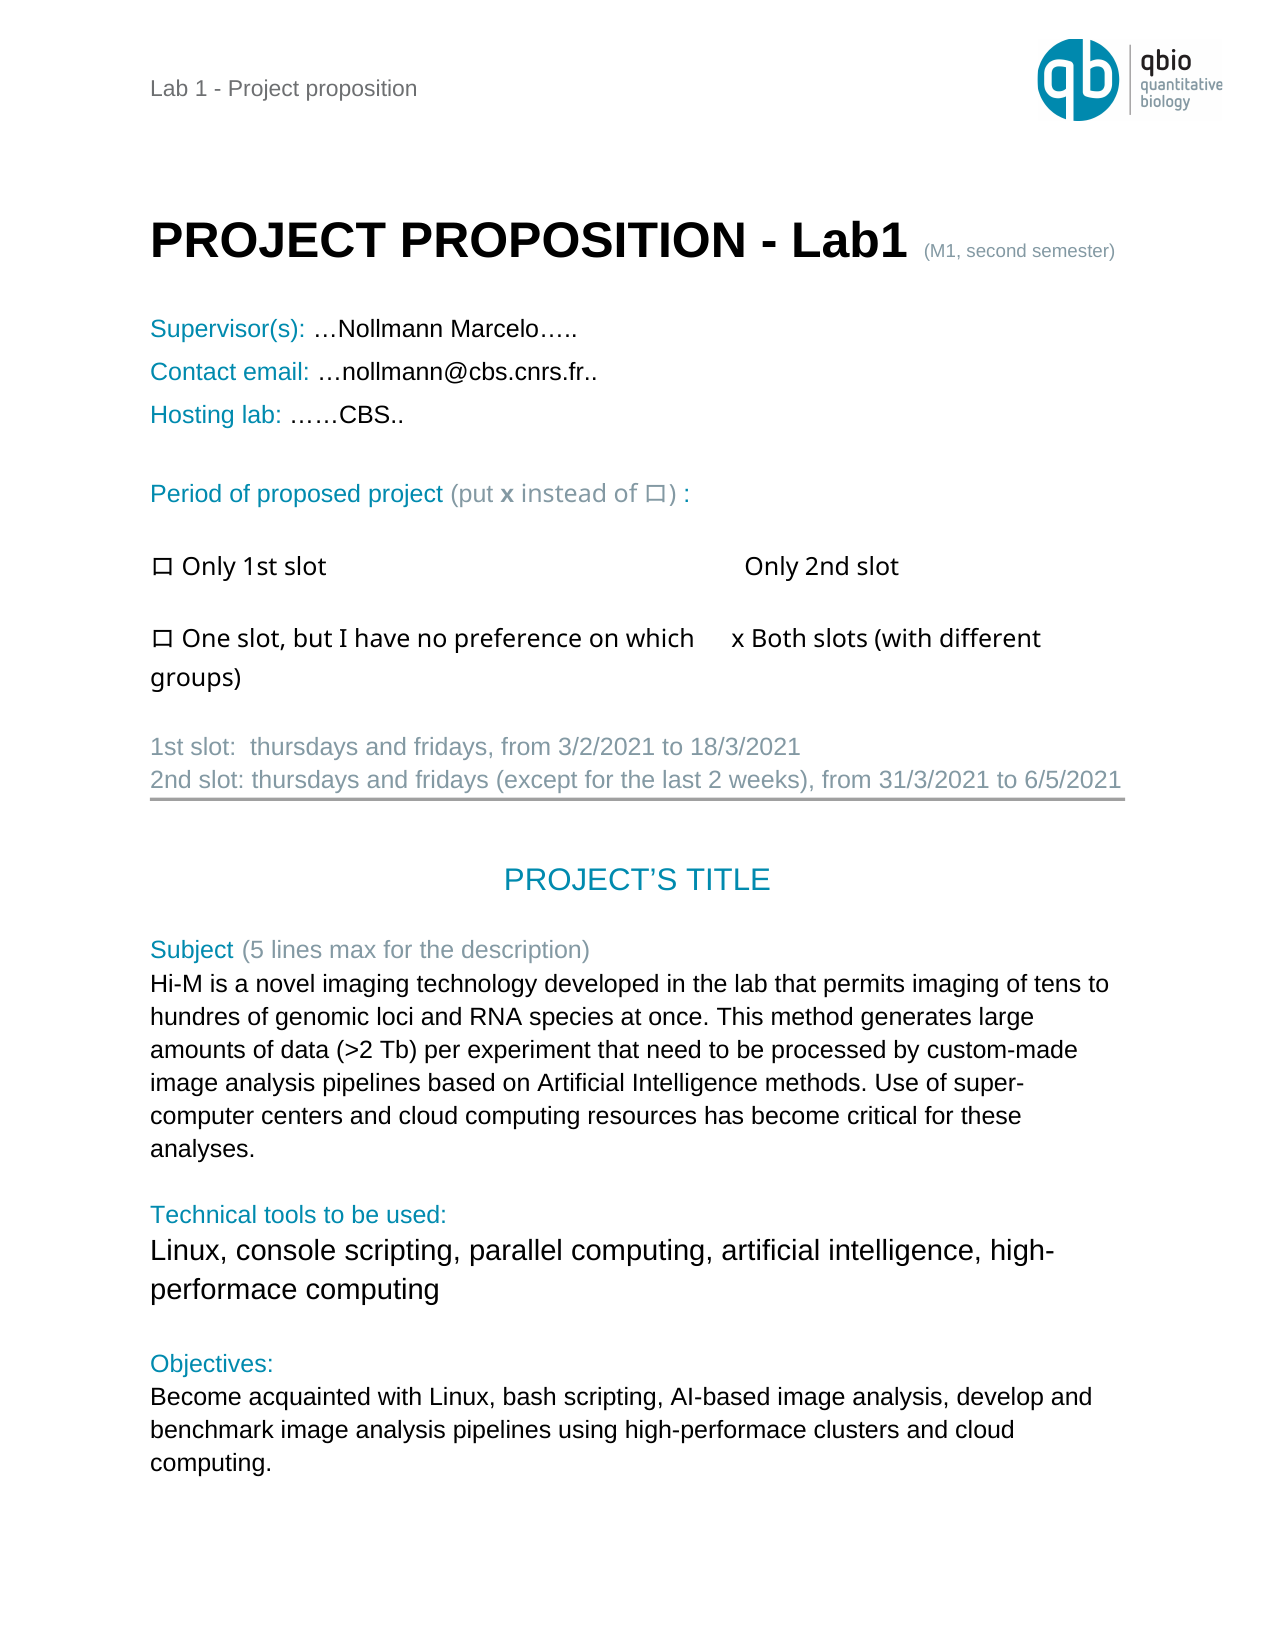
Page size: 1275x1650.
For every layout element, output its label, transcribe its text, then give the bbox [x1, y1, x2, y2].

text Linux, console scripting, parallel computing, artificial intelligence, high-performace computing [150, 1233, 1125, 1305]
title PROJECT PROPOSITION - Lab1 (M1, second semester) [150, 210, 1125, 268]
picture [1037, 39, 1065, 69]
picture [1083, 39, 1223, 121]
text Subject (5 lines max for the description) [150, 935, 1125, 964]
text Objectives: [150, 1349, 1125, 1378]
picture [1037, 60, 1073, 121]
text 1st slot: thursdays and fridays, from 3/2/2021 to 18/3/2021 [150, 732, 1125, 761]
text PROJECT’S TITLE [150, 861, 1125, 897]
text Technical tools to be used: [150, 1200, 1125, 1229]
text Supervisor(s): …Nollmann Marcelo….. [150, 314, 1125, 342]
text ロ Only 1st slot Only 2nd slot [150, 548, 1125, 582]
text 2nd slot: thursdays and fridays (except for the last 2 weeks), from 31/3/2021 to 6/5/2021 [150, 765, 1125, 793]
text Period of proposed project (put x instead of ロ) : [150, 476, 1125, 510]
text Hosting lab: ……CBS.. [150, 400, 1125, 429]
text ロ One slot, but I have no preference on which x Both slots (with different groups) [150, 620, 1125, 694]
text Hi-M is a novel imaging technology developed in the lab that permits imaging of tens to hundres of genomic loci and RNA species at once. This method generates large amounts of data (>2 Tb) per experiment that need to be processed by custom-made image analysis pipelines based on Artificial Intelligence methods. Use of super-computer centers and cloud computing resources has become critical for these analyses. [150, 969, 1125, 1163]
text Contact email: …nollmann@cbs.cnrs.fr.. [150, 357, 1125, 386]
text Become acquainted with Linux, bash scripting, AI-based image analysis, develop and benchmark image analysis pipelines using high-performace clusters and cloud computing. [150, 1382, 1125, 1477]
